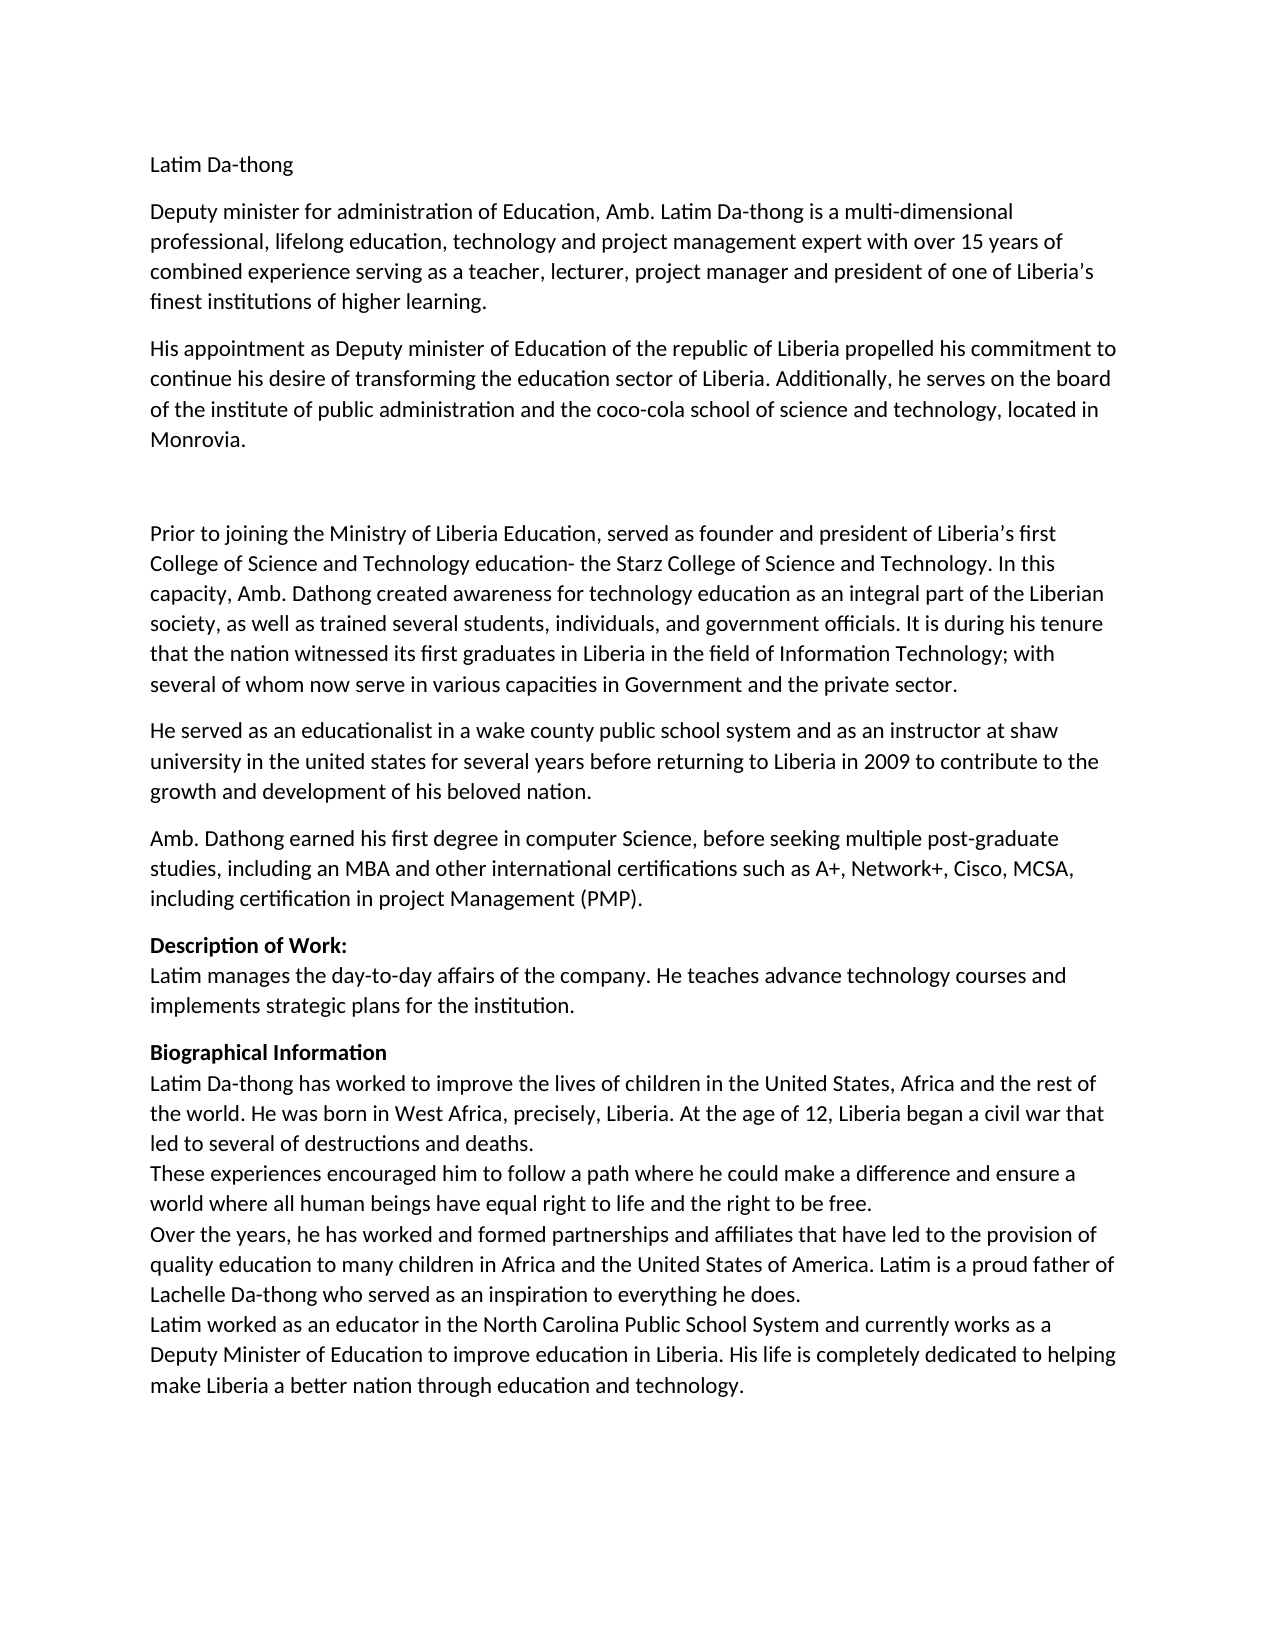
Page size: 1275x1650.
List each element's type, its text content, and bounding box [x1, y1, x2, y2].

text Amb. Dathong earned his first degree in computer Science, before seeking multiple post-graduate studies, including an MBA and other international certifications such as A+, Network+, Cisco, MCSA, including certification in project Management (PMP). [150, 824, 1125, 912]
text Latim Da-thong [150, 150, 1125, 178]
text Deputy minister for administration of Education, Amb. Latim Da-thong is a multi-dimensional professional, lifelong education, technology and project management expert with over 15 years of combined experience serving as a teacher, lecturer, project manager and president of one of Liberia’s finest institutions of higher learning. [150, 197, 1125, 316]
text Biographical Information Latim Da-thong has worked to improve the lives of children in the United States, Africa and the rest of the world. He was born in West Africa, precisely, Liberia. At the age of 12, Liberia began a civil war that led to several of destructions and deaths. These experiences encouraged him to follow a path where he could make a difference and ensure a world where all human beings have equal right to life and the right to be free. Over the years, he has worked and formed partnerships and affiliates that have led to the provision of quality education to many children in Africa and the United States of America. Latim is a proud father of Lachelle Da-thong who served as an inspiration to everything he does. Latim worked as an educator in the North Carolina Public School System and currently works as a Deputy Minister of Education to improve education in Liberia. His life is completely dedicated to helping make Liberia a better nation through education and technology. [150, 1038, 1125, 1399]
text His appointment as Deputy minister of Education of the republic of Liberia propelled his commitment to continue his desire of transforming the education sector of Liberia. Additionally, he serves on the board of the institute of public administration and the coco-cola school of science and technology, located in Monrovia. [150, 334, 1125, 453]
text Description of Work: Latim manages the day-to-day affairs of the company. He teaches advance technology courses and implements strategic plans for the institution. [150, 931, 1125, 1020]
text Prior to joining the Ministry of Liberia Education, served as founder and president of Liberia’s first College of Science and Technology education- the Starz College of Science and Technology. In this capacity, Amb. Dathong created awareness for technology education as an integral part of the Liberian society, as well as trained several students, individuals, and government officials. It is during his tenure that the nation witnessed its first graduates in Liberia in the field of Information Technology; with several of whom now serve in various capacities in Government and the private sector. [150, 519, 1125, 698]
text He served as an educationalist in a wake county public school system and as an instructor at shaw university in the united states for several years before returning to Liberia in 2009 to contribute to the growth and development of his beloved nation. [150, 717, 1125, 805]
